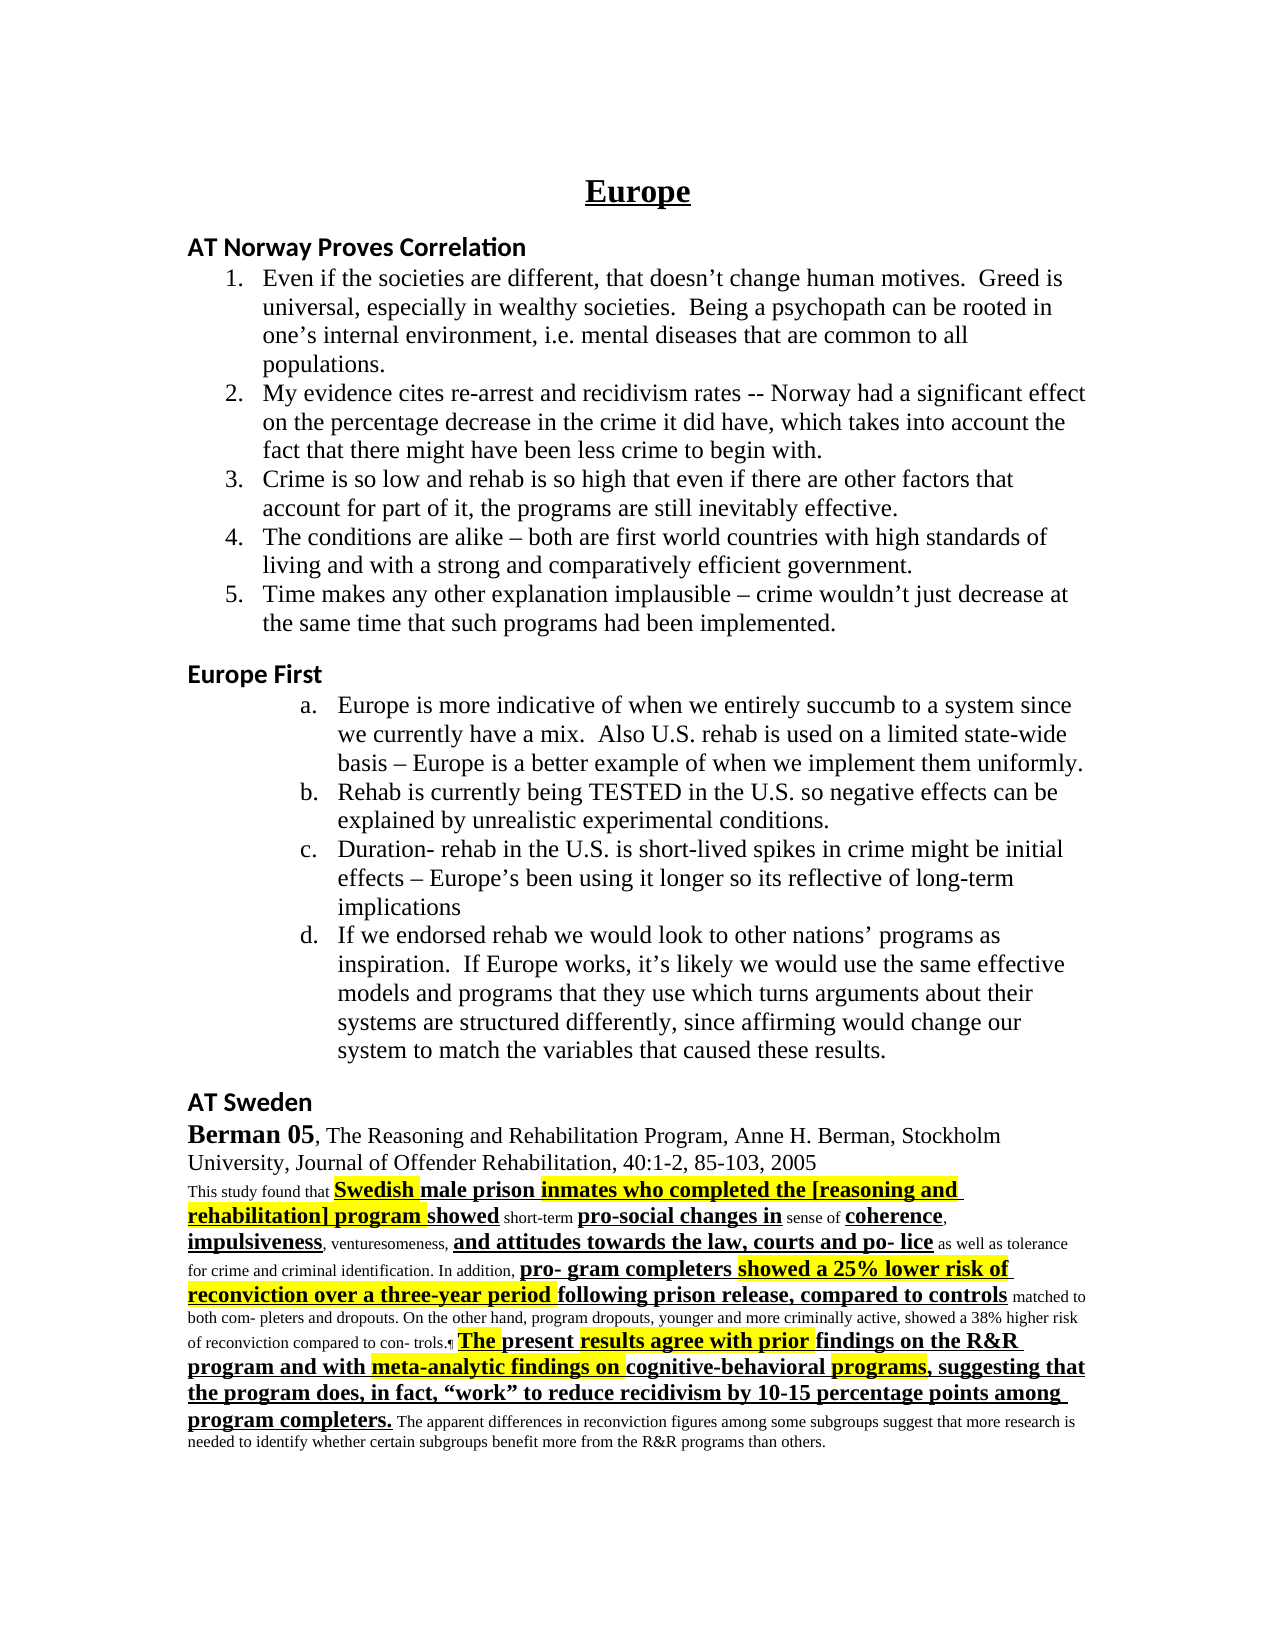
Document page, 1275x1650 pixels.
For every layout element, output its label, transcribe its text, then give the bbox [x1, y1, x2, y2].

subtitle Europe [187, 171, 1087, 209]
text Berman 05, The Reasoning and Rehabilitation Program, Anne H. Berman, Stockholm University, Journal of Offender Rehabilitation, 40:1-2, 85-103, 2005 [187, 1118, 1087, 1176]
list My evidence cites re-arrest and recidivism rates -- Norway had a significant effect on the percentage decrease in the crime it did have, which takes into account the fact that there might have been less crime to begin with. [225, 378, 1087, 464]
list Rehab is currently being TESTED in the U.S. so negative effects can be explained by unrealistic experimental conditions. [300, 777, 1087, 834]
list If we endorsed rehab we would look to other nations’ programs as inspiration. If Europe works, it’s likely we would use the same effective models and programs that they use which turns arguments about their systems are structured differently, since affirming would change our system to match the variables that caused these results. [300, 921, 1087, 1064]
subtitle AT Norway Proves Correlation [187, 230, 1087, 263]
text This study found that Swedish male prison inmates who completed the [reasoning and rehabilitation] program showed short-term pro-social changes in sense of coherence, impulsiveness, venturesomeness, and attitudes towards the law, courts and po- lice as well as tolerance for crime and criminal identification. In addition, pro- gram completers showed a 25% lower risk of reconviction over a three-year period following prison release, compared to controls matched to both com- pleters and dropouts. On the other hand, program dropouts, younger and more criminally active, showed a 38% higher risk of reconviction compared to con- trols.¶ The present results agree with prior findings on the R&R program and with meta-analytic findings on cognitive-behavioral programs, suggesting that the program does, in fact, “work” to reduce recidivism by 10-15 percentage points among program completers. The apparent differences in reconviction figures among some subgroups suggest that more research is needed to identify whether certain subgroups benefit more from the R&R programs than others. [187, 1176, 1087, 1451]
subtitle AT Sweden [187, 1085, 1087, 1118]
list Duration- rehab in the U.S. is short-lived spikes in crime might be initial effects – Europe’s been using it longer so its reflective of long-term implications [300, 834, 1087, 921]
list The conditions are alike – both are first world countries with high standards of living and with a strong and comparatively efficient government. [225, 522, 1087, 579]
subtitle Europe First [187, 658, 1087, 691]
list Even if the societies are different, that doesn’t change human motives. Greed is universal, especially in wealthy societies. Being a psychopath can be rooted in one’s internal environment, i.e. mental diseases that are common to all populations. [225, 263, 1087, 378]
list Europe is more indicative of when we entirely succumb to a system since we currently have a mix. Also U.S. rehab is used on a limited state-wide basis – Europe is a better example of when we implement them uniformly. [300, 691, 1087, 777]
list Crime is so low and rehab is so high that even if there are other factors that account for part of it, the programs are still inevitably effective. [225, 464, 1087, 522]
list Time makes any other explanation implausible – crime wouldn’t just decrease at the same time that such programs had been implemented. [225, 579, 1087, 637]
